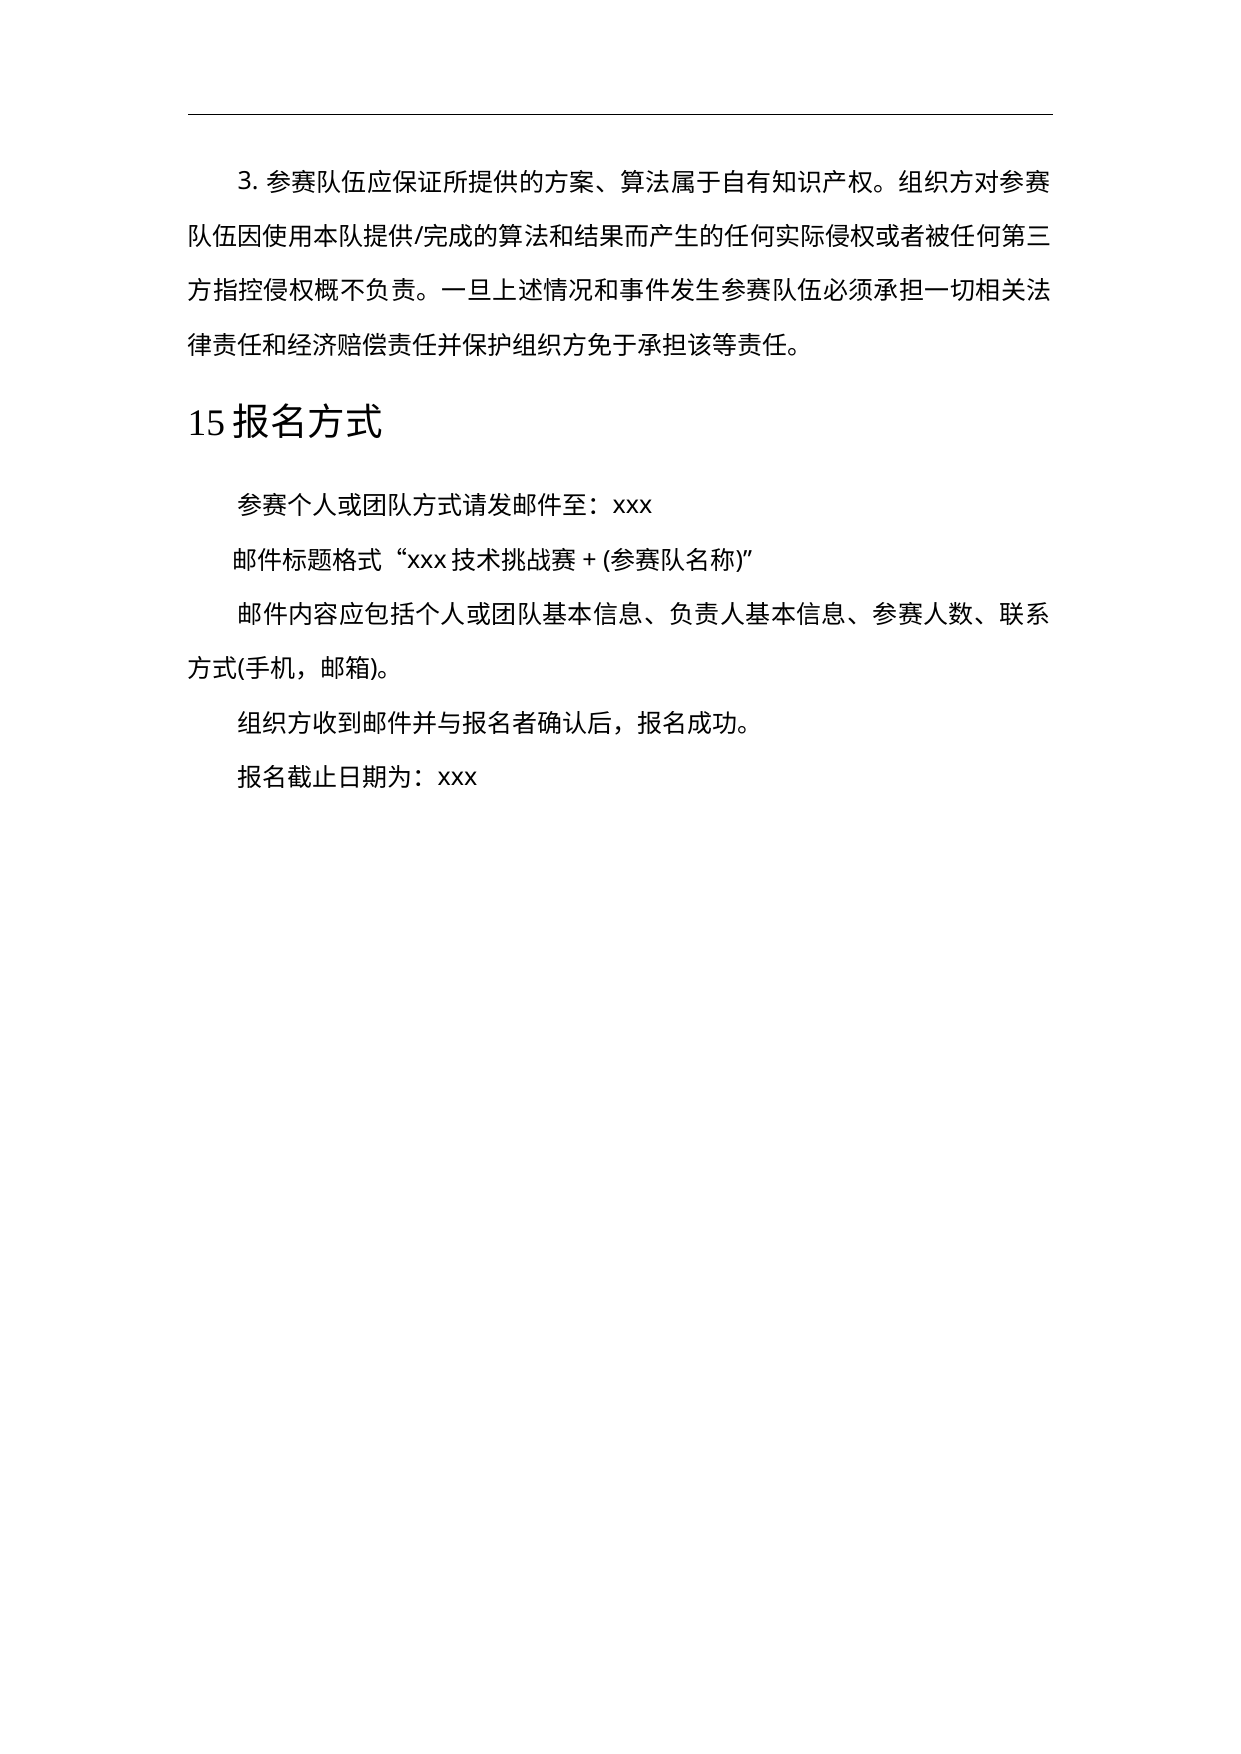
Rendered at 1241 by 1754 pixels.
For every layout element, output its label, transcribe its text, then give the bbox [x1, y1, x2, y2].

text 参赛个人或团队方式请发邮件至：xxx [187, 486, 1053, 522]
subtitle 报名方式 [187, 392, 1053, 446]
text 3. 参赛队伍应保证所提供的方案、算法属于自有知识产权。组织方对参赛队伍因使用本队提供/完成的算法和结果而产生的任何实际侵权或者被任何第三方指控侵权概不负责。一旦上述情况和事件发生参赛队伍必须承担一切相关法律责任和经济赔偿责任并保护组织方免于承担该等责任。 [187, 162, 1053, 361]
text 邮件内容应包括个人或团队基本信息、负责人基本信息、参赛人数、联系方式(手机，邮箱)。 [187, 594, 1053, 685]
text 邮件标题格式“xxx技术挑战赛 + (参赛队名称)” [232, 540, 1053, 576]
text 组织方收到邮件并与报名者确认后，报名成功。 [187, 703, 1053, 739]
text 报名截止日期为：xxx [187, 758, 1053, 794]
